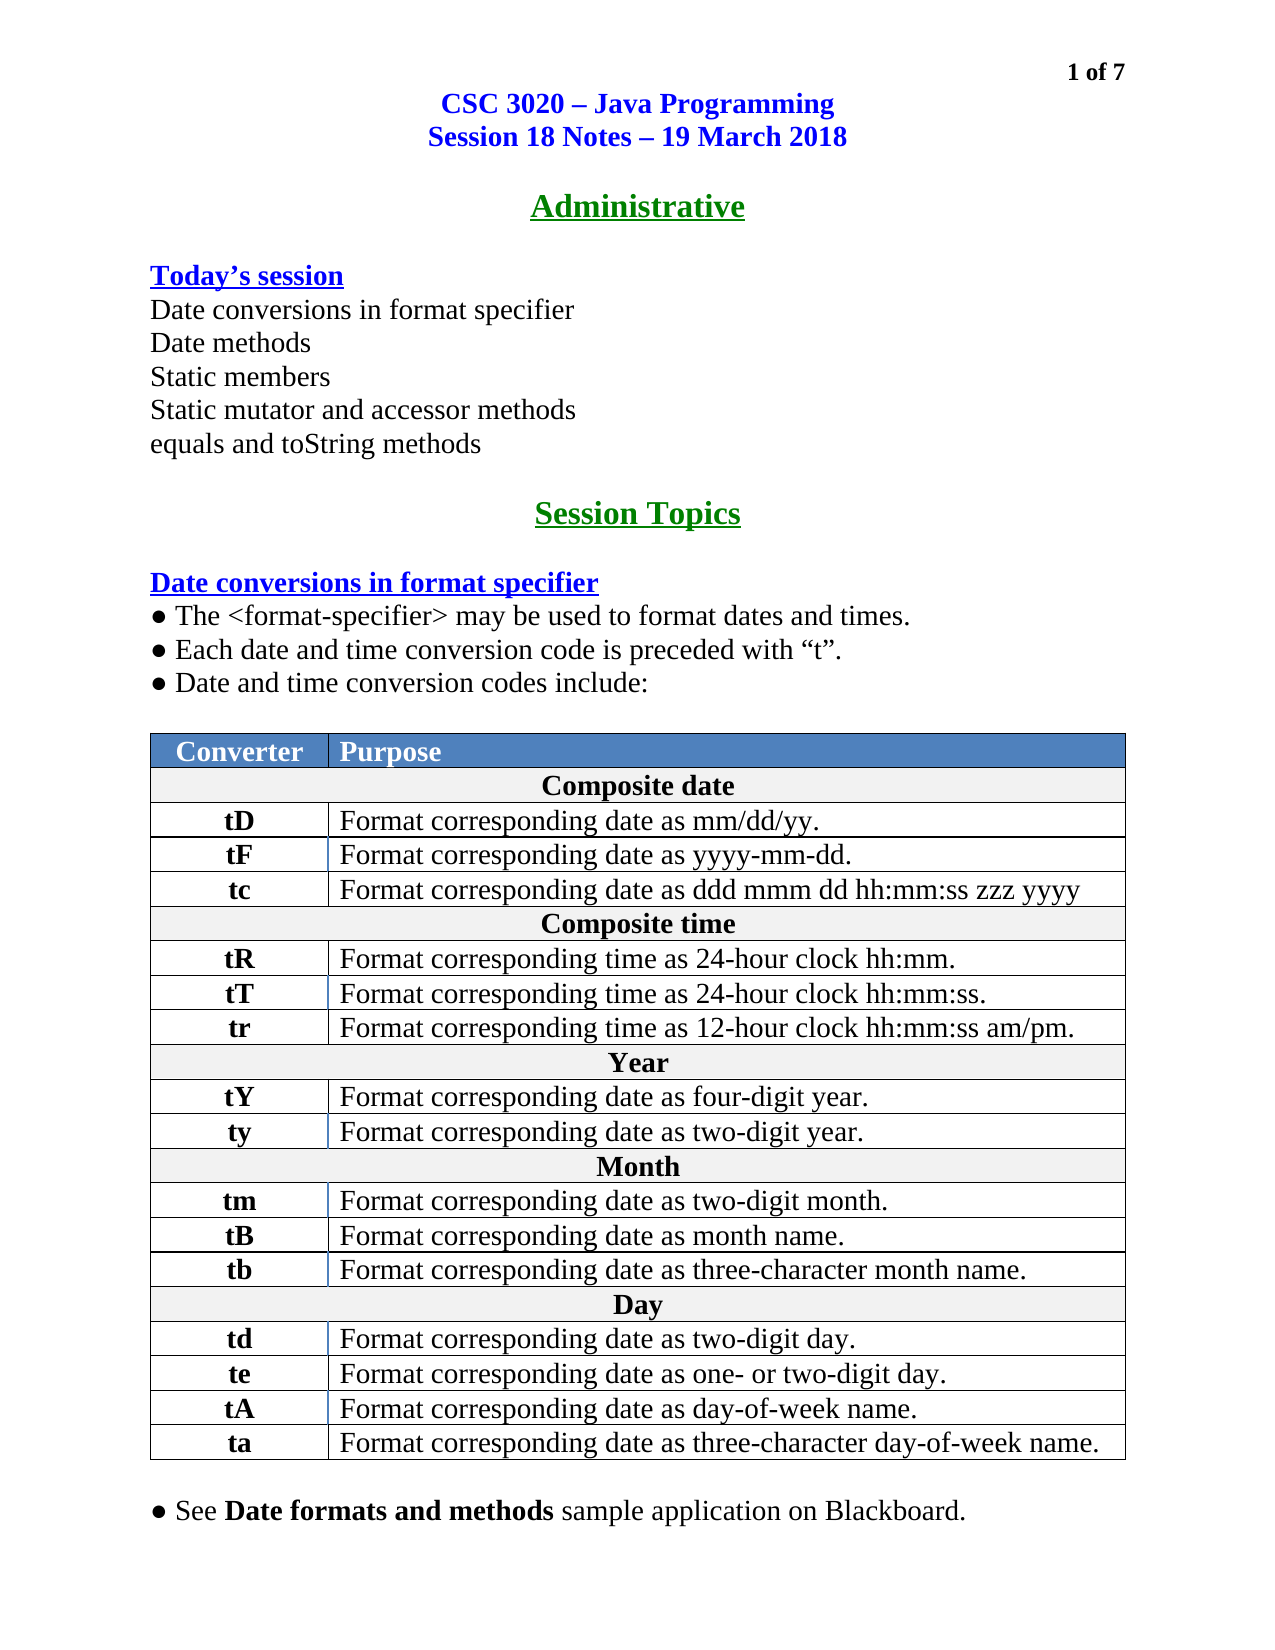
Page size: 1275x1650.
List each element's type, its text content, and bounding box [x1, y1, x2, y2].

text Administrative [150, 186, 1125, 225]
text Session Topics [150, 493, 1125, 531]
table_cell td [151, 1322, 327, 1355]
table_cell Month [151, 1149, 1125, 1182]
table_cell Format corresponding date as one- or two-digit day. [329, 1356, 1125, 1390]
table_cell Format corresponding time as 24-hour clock hh:mm:ss. [329, 976, 1125, 1009]
table_cell tR [151, 941, 328, 975]
table_cell Format corresponding date as month name. [329, 1218, 1125, 1251]
table_cell tc [151, 872, 328, 906]
table_cell te [151, 1356, 328, 1390]
text ● Date and time conversion codes include: [150, 666, 1125, 699]
table_cell Format corresponding date as mm/dd/yy. [329, 803, 1125, 836]
text ● See Date formats and methods sample application on Blackboard. [150, 1493, 1125, 1527]
text ● Each date and time conversion code is preceded with “t”. [150, 632, 1125, 666]
table_cell Format corresponding date as three-character month name. [329, 1253, 1125, 1286]
table_cell Format corresponding date as ddd mmm dd hh:mm:ss zzz yyyy [329, 872, 1125, 906]
table_cell tT [151, 976, 327, 1009]
text Date conversions in format specifier [150, 292, 1125, 325]
table_cell tY [151, 1080, 328, 1113]
table_cell tb [151, 1253, 327, 1286]
table_cell Format corresponding date as three-character day-of-week name. [329, 1425, 1125, 1459]
table_cell Format corresponding time as 12-hour clock hh:mm:ss am/pm. [329, 1010, 1125, 1044]
table_cell tB [151, 1218, 328, 1251]
text equals and toString methods [150, 426, 1125, 459]
table_cell tD [151, 803, 328, 836]
table_cell Day [151, 1287, 1125, 1321]
table_cell Format corresponding date as two-digit month. [329, 1183, 1125, 1217]
text Static members [150, 359, 1125, 392]
table_cell tA [151, 1391, 327, 1424]
table_cell Format corresponding date as two-digit day. [329, 1322, 1125, 1355]
table_cell Format corresponding date as yyyy-mm-dd. [329, 838, 1125, 871]
table_cell Format corresponding date as day-of-week name. [329, 1391, 1125, 1424]
text ● The <format-specifier> may be used to format dates and times. [150, 598, 1125, 632]
table_cell Composite date [151, 768, 1125, 802]
table_cell Format corresponding time as 24-hour clock hh:mm. [329, 941, 1125, 975]
table_cell Format corresponding date as four-digit year. [329, 1080, 1125, 1113]
text Today’s session [150, 258, 1125, 292]
text Static mutator and accessor methods [150, 392, 1125, 426]
table_cell ta [151, 1425, 328, 1459]
table_cell ty [151, 1114, 327, 1148]
table_cell Year [151, 1045, 1125, 1078]
table_header Purpose [329, 734, 1125, 767]
table_cell tF [151, 838, 327, 871]
table_header Converter [151, 734, 328, 767]
table_cell Format corresponding date as two-digit year. [329, 1114, 1125, 1148]
table_cell Composite time [151, 907, 1125, 940]
text Date conversions in format specifier [150, 565, 1125, 598]
table_cell tm [151, 1183, 327, 1217]
text Date methods [150, 325, 1125, 359]
table_cell tr [151, 1010, 328, 1044]
